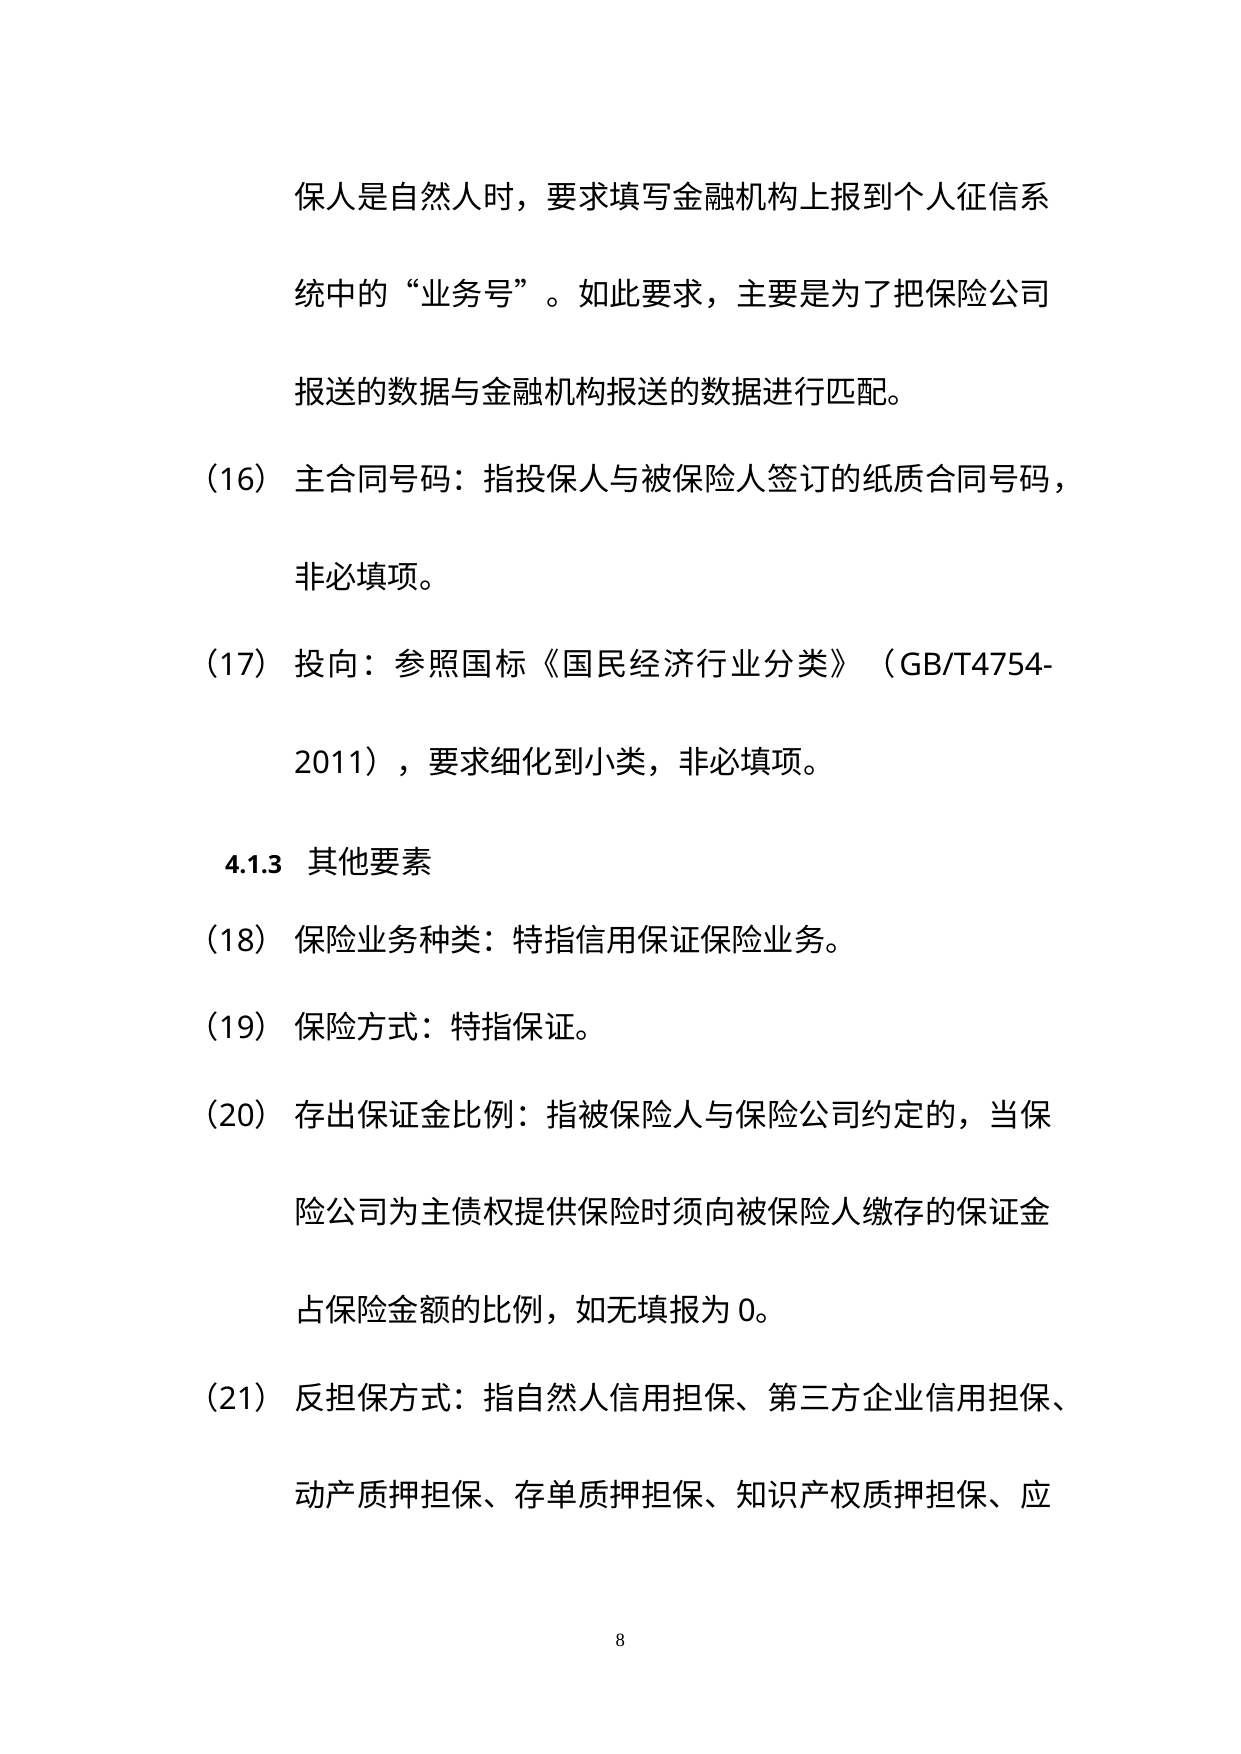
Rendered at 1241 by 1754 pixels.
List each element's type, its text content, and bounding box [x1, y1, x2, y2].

list 保险方式：特指保证。 [187, 993, 1053, 1058]
list 主合同号码：指投保人与被保险人签订的纸质合同号码，非必填项。 [187, 444, 1053, 607]
list 投向：参照国标《国民经济行业分类》（GB/T4754-2011），要求细化到小类，非必填项。 [187, 630, 1053, 792]
list 保险业务种类：特指信用保证保险业务。 [187, 905, 1053, 970]
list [187, 162, 1053, 422]
list 存出保证金比例：指被保险人与保险公司约定的，当保险公司为主债权提供保险时须向被保险人缴存的保证金占保险金额的比例，如无填报为0。 [187, 1080, 1053, 1340]
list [187, 1363, 1053, 1526]
text 其他要素 [225, 827, 1053, 892]
